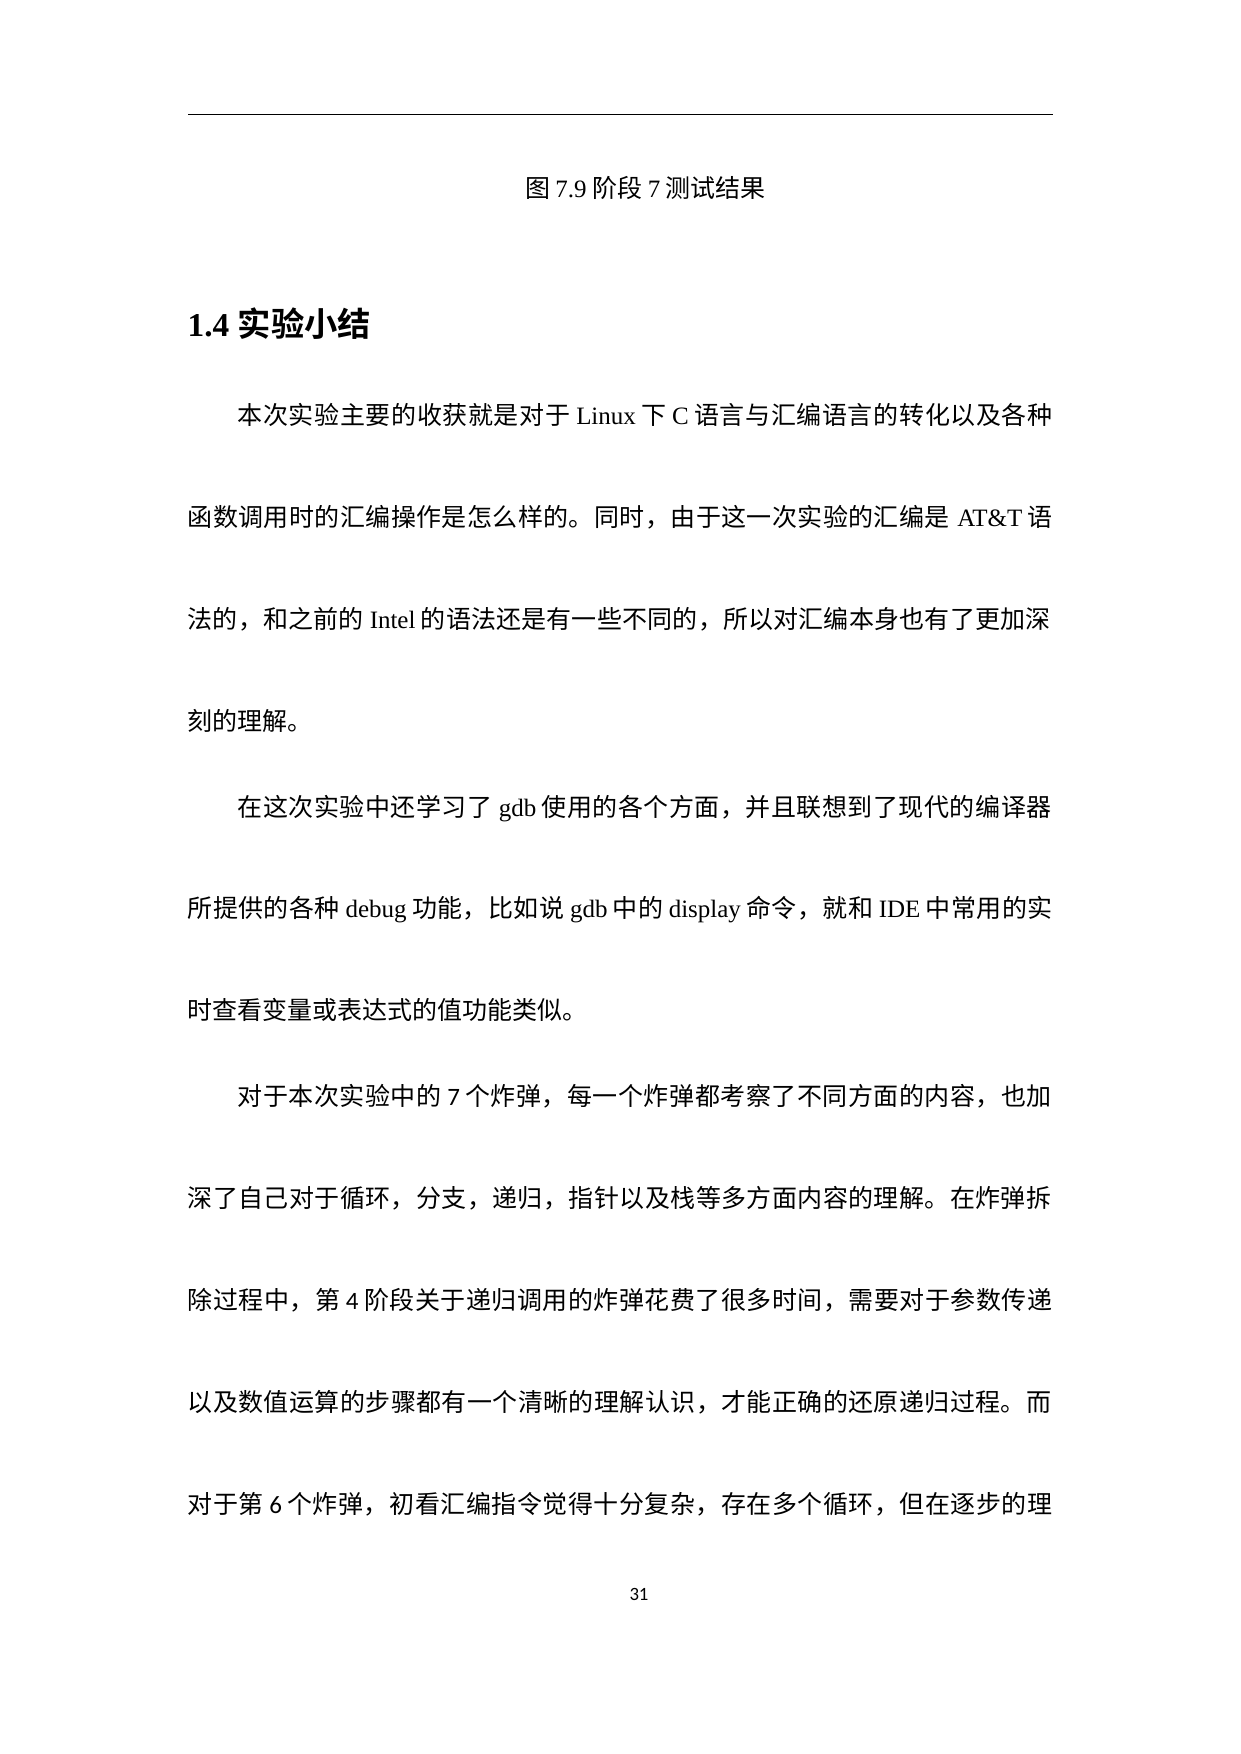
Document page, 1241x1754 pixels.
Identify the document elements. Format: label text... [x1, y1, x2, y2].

text 在这次实验中还学习了gdb使用的各个方面，并且联想到了现代的编译器所提供的各种debug功能，比如说gdb中的display命令，就和IDE中常用的实时查看变量或表达式的值功能类似。 [187, 771, 1053, 1043]
text 图7.9 阶段7测试结果 [187, 153, 1053, 221]
text 本次实验主要的收获就是对于Linux下C语言与汇编语言的转化以及各种函数调用时的汇编操作是怎么样的。同时，由于这一次实验的汇编是AT&T语法的，和之前的Intel的语法还是有一些不同的，所以对汇编本身也有了更加深刻的理解。 [187, 379, 1053, 753]
subtitle 1.4 实验小结 [187, 287, 1053, 355]
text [187, 1061, 1053, 1536]
